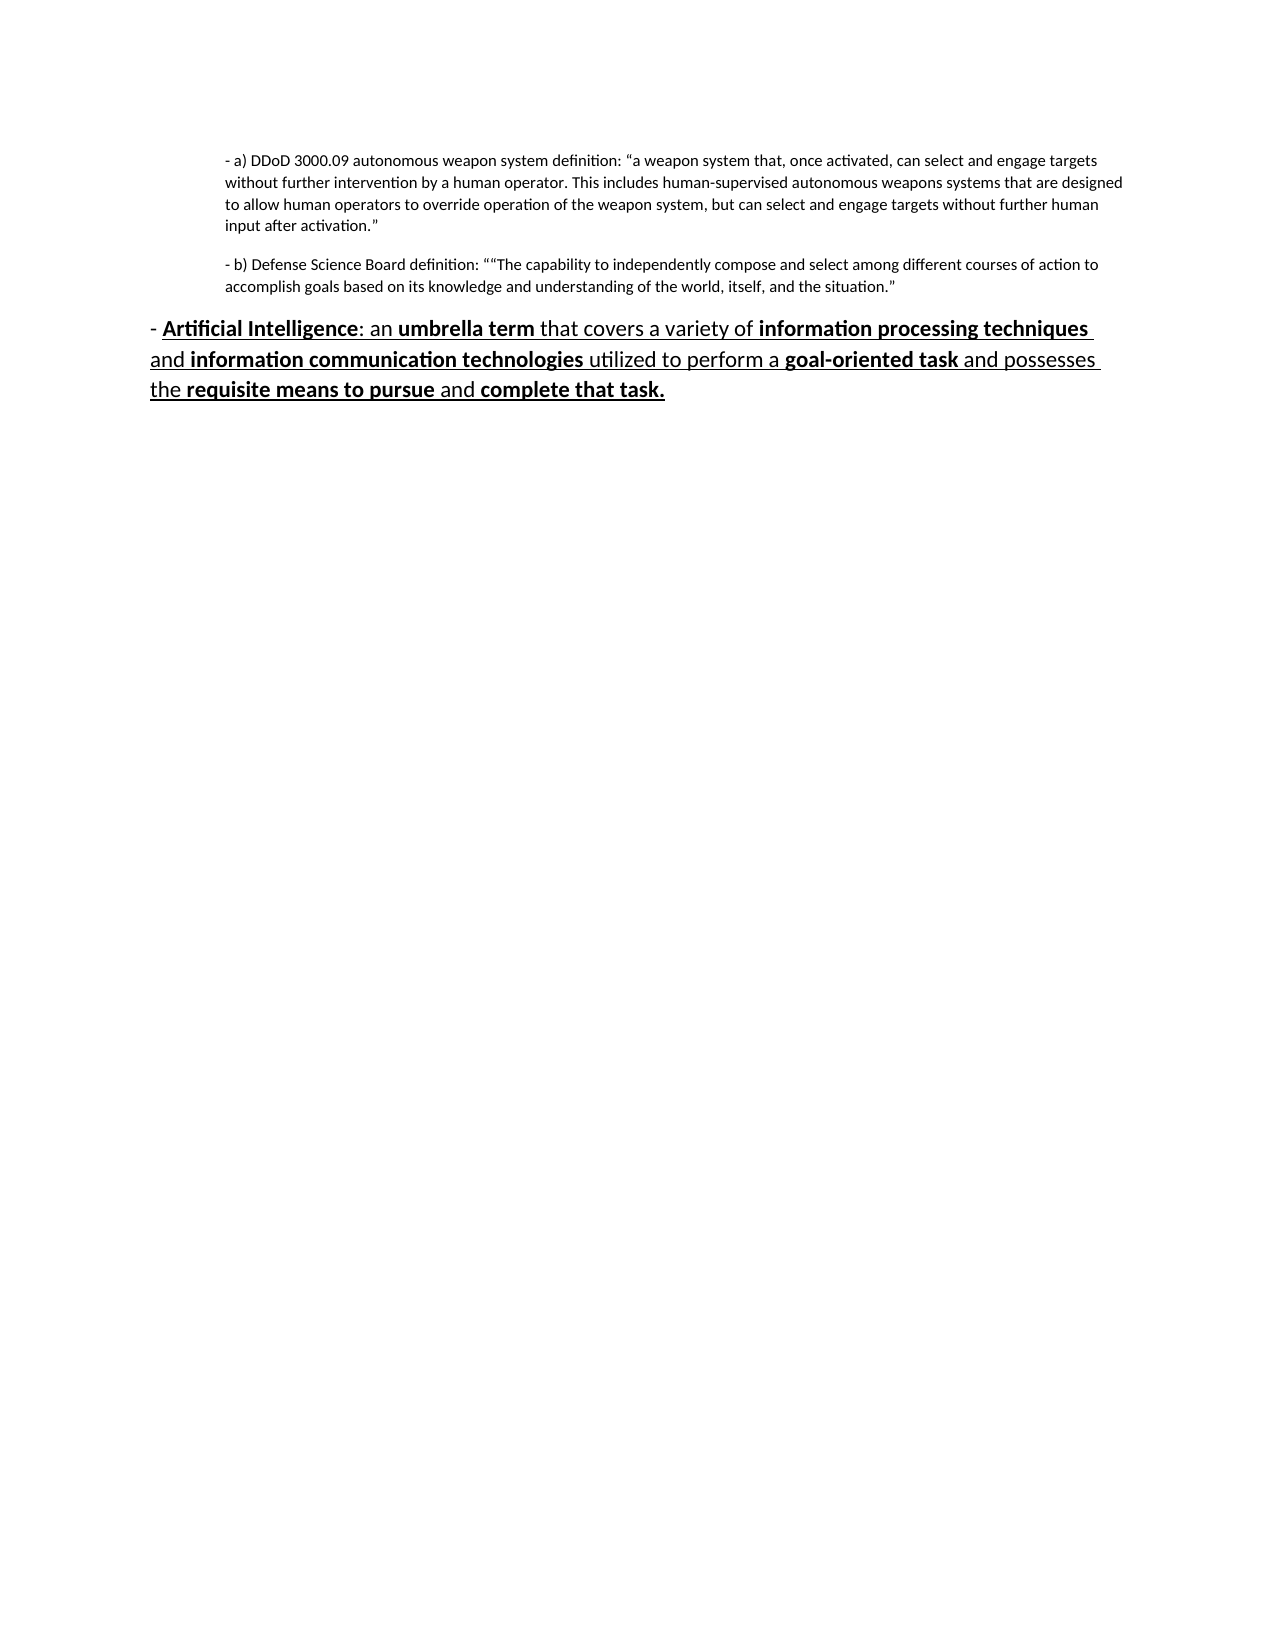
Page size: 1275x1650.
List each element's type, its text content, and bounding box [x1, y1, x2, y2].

text - Artificial Intelligence: an umbrella term that covers a variety of information processing techniques and information communication technologies utilized to perform a goal-oriented task and possesses the requisite means to pursue and complete that task. [150, 314, 1125, 403]
text - b) Defense Science Board definition: ““The capability to independently compose and select among different courses of action to accomplish goals based on its knowledge and understanding of the world, itself, and the situation.” [225, 254, 1125, 296]
text - a) DDoD 3000.09 autonomous weapon system definition: “a weapon system that, once activated, can select and engage targets without further intervention by a human operator. This includes human-supervised autonomous weapons systems that are designed to allow human operators to override operation of the weapon system, but can select and engage targets without further human input after activation.” [225, 150, 1125, 236]
